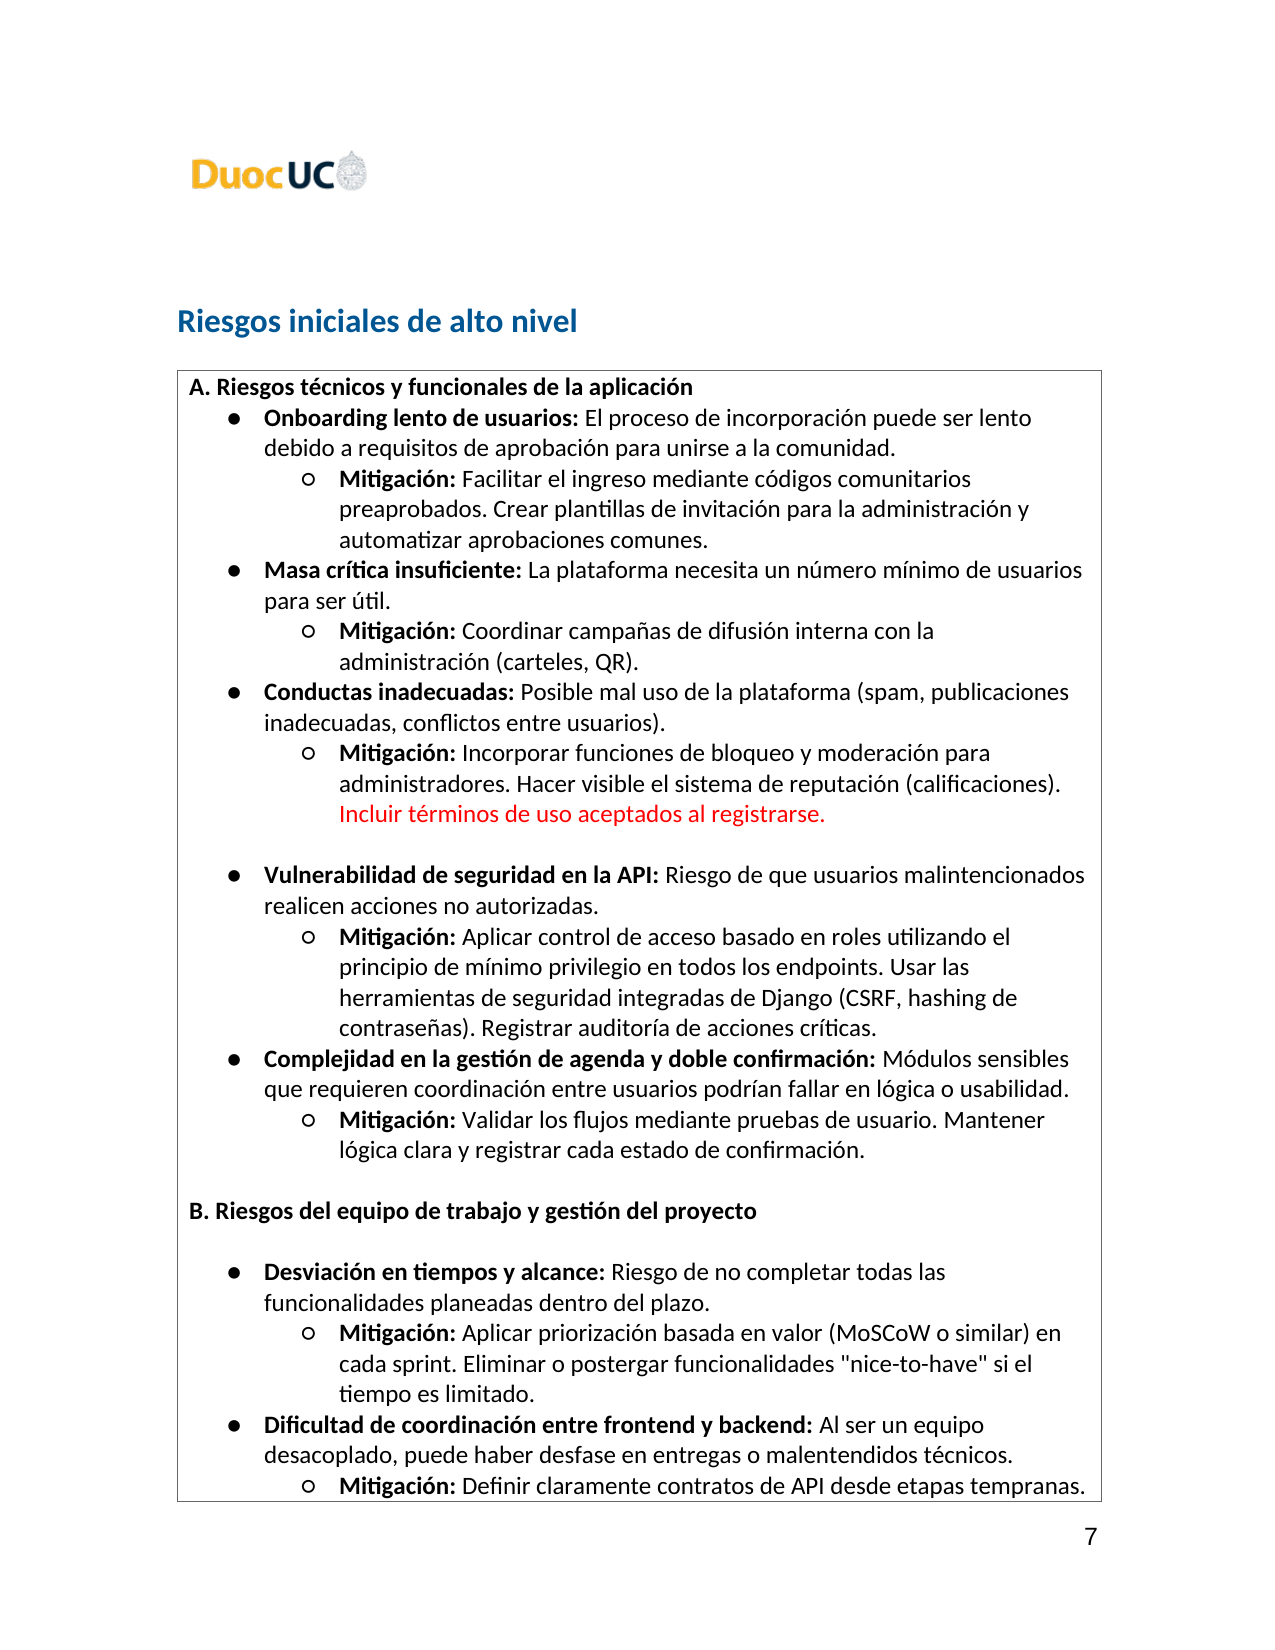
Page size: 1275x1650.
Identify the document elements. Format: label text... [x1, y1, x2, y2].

picture [177, 73, 381, 267]
subtitle Riesgos iniciales de alto nivel [177, 300, 1098, 341]
